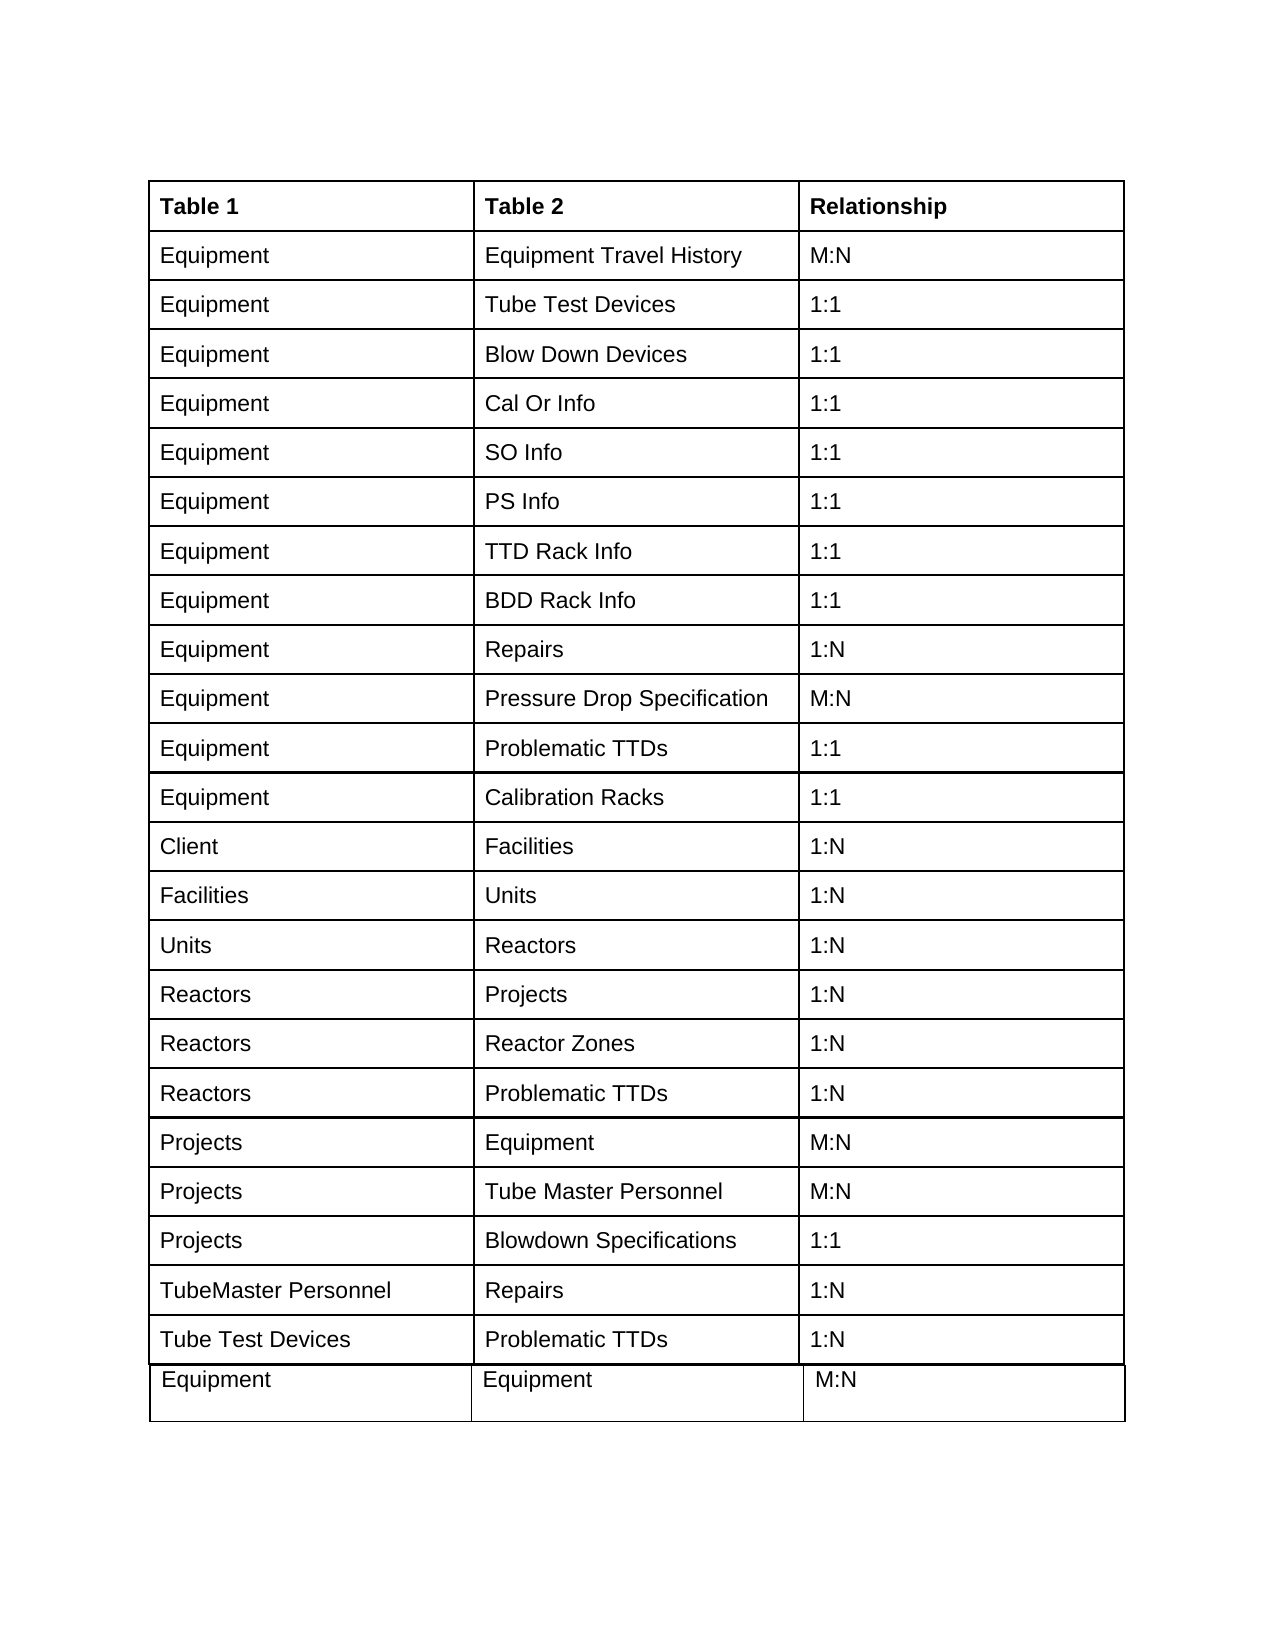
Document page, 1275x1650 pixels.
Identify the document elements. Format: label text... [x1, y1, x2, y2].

table_header M:N [804, 1366, 1124, 1421]
table_cell Equipment [150, 281, 473, 328]
table_cell Equipment Travel History [475, 232, 798, 279]
table_cell Reactors [150, 971, 473, 1018]
table_cell Problematic TTDs [475, 1316, 798, 1363]
table_cell Equipment [150, 232, 473, 279]
table_cell Cal Or Info [475, 379, 798, 427]
table_cell Client [150, 823, 473, 870]
table_cell Facilities [150, 872, 473, 919]
table_cell Units [150, 921, 473, 968]
table_cell Repairs [475, 626, 798, 673]
table_cell M:N [800, 1168, 1123, 1215]
table_cell 1:N [800, 872, 1123, 919]
table_cell Units [475, 872, 798, 919]
table_cell Tube Test Devices [150, 1316, 473, 1363]
table_cell TTD Rack Info [475, 527, 798, 574]
table_cell Reactors [150, 1069, 473, 1116]
table_cell 1:1 [800, 724, 1123, 771]
table_cell 1:1 [800, 478, 1123, 525]
table_cell BDD Rack Info [475, 576, 798, 624]
table_cell Equipment [150, 774, 473, 821]
table_cell Pressure Drop Specification [475, 675, 798, 722]
table_cell Equipment [150, 527, 473, 574]
table_cell M:N [800, 1119, 1123, 1166]
table_cell Equipment [150, 724, 473, 771]
table_cell 1:1 [800, 576, 1123, 624]
table_cell 1:N [800, 823, 1123, 870]
table_cell Equipment [150, 626, 473, 673]
table_cell Reactors [150, 1020, 473, 1067]
table_cell Projects [475, 971, 798, 1018]
table_cell Problematic TTDs [475, 1069, 798, 1116]
table_cell Repairs [475, 1266, 798, 1313]
table_cell Tube Test Devices [475, 281, 798, 328]
table_cell Projects [150, 1168, 473, 1215]
table_cell Equipment [475, 1119, 798, 1166]
table_cell 1:N [800, 921, 1123, 968]
table_cell 1:1 [800, 330, 1123, 377]
table_cell PS Info [475, 478, 798, 525]
table_header Equipment [472, 1366, 803, 1421]
table_cell 1:N [800, 1316, 1123, 1363]
table_cell Equipment [150, 330, 473, 377]
table_header Equipment [151, 1366, 471, 1421]
table_cell Projects [150, 1119, 473, 1166]
table_cell M:N [800, 675, 1123, 722]
table_cell Calibration Racks [475, 774, 798, 821]
table_cell Equipment [150, 478, 473, 525]
table_cell Reactor Zones [475, 1020, 798, 1067]
table_cell 1:1 [800, 774, 1123, 821]
table_cell Equipment [150, 429, 473, 476]
table_cell Projects [150, 1217, 473, 1264]
table_cell M:N [800, 232, 1123, 279]
table_cell 1:1 [800, 281, 1123, 328]
table_cell Equipment [150, 675, 473, 722]
table_cell Problematic TTDs [475, 724, 798, 771]
table_cell SO Info [475, 429, 798, 476]
table_cell Reactors [475, 921, 798, 968]
table_cell Equipment [150, 379, 473, 427]
table_cell Tube Master Personnel [475, 1168, 798, 1215]
table_cell 1:N [800, 626, 1123, 673]
table_header Table 1 [150, 182, 473, 229]
table_cell 1:N [800, 1020, 1123, 1067]
table_cell 1:1 [800, 379, 1123, 427]
table_cell Facilities [475, 823, 798, 870]
table_cell Equipment [150, 576, 473, 624]
table_cell 1:N [800, 1069, 1123, 1116]
table_cell 1:1 [800, 527, 1123, 574]
table_header Table 2 [475, 182, 798, 229]
table_cell 1:N [800, 971, 1123, 1018]
table_cell Blow Down Devices [475, 330, 798, 377]
table_cell 1:1 [800, 429, 1123, 476]
table_header Relationship [800, 182, 1123, 229]
table_cell TubeMaster Personnel [150, 1266, 473, 1313]
table_cell Blowdown Specifications [475, 1217, 798, 1264]
table_cell 1:N [800, 1266, 1123, 1313]
table_cell 1:1 [800, 1217, 1123, 1264]
